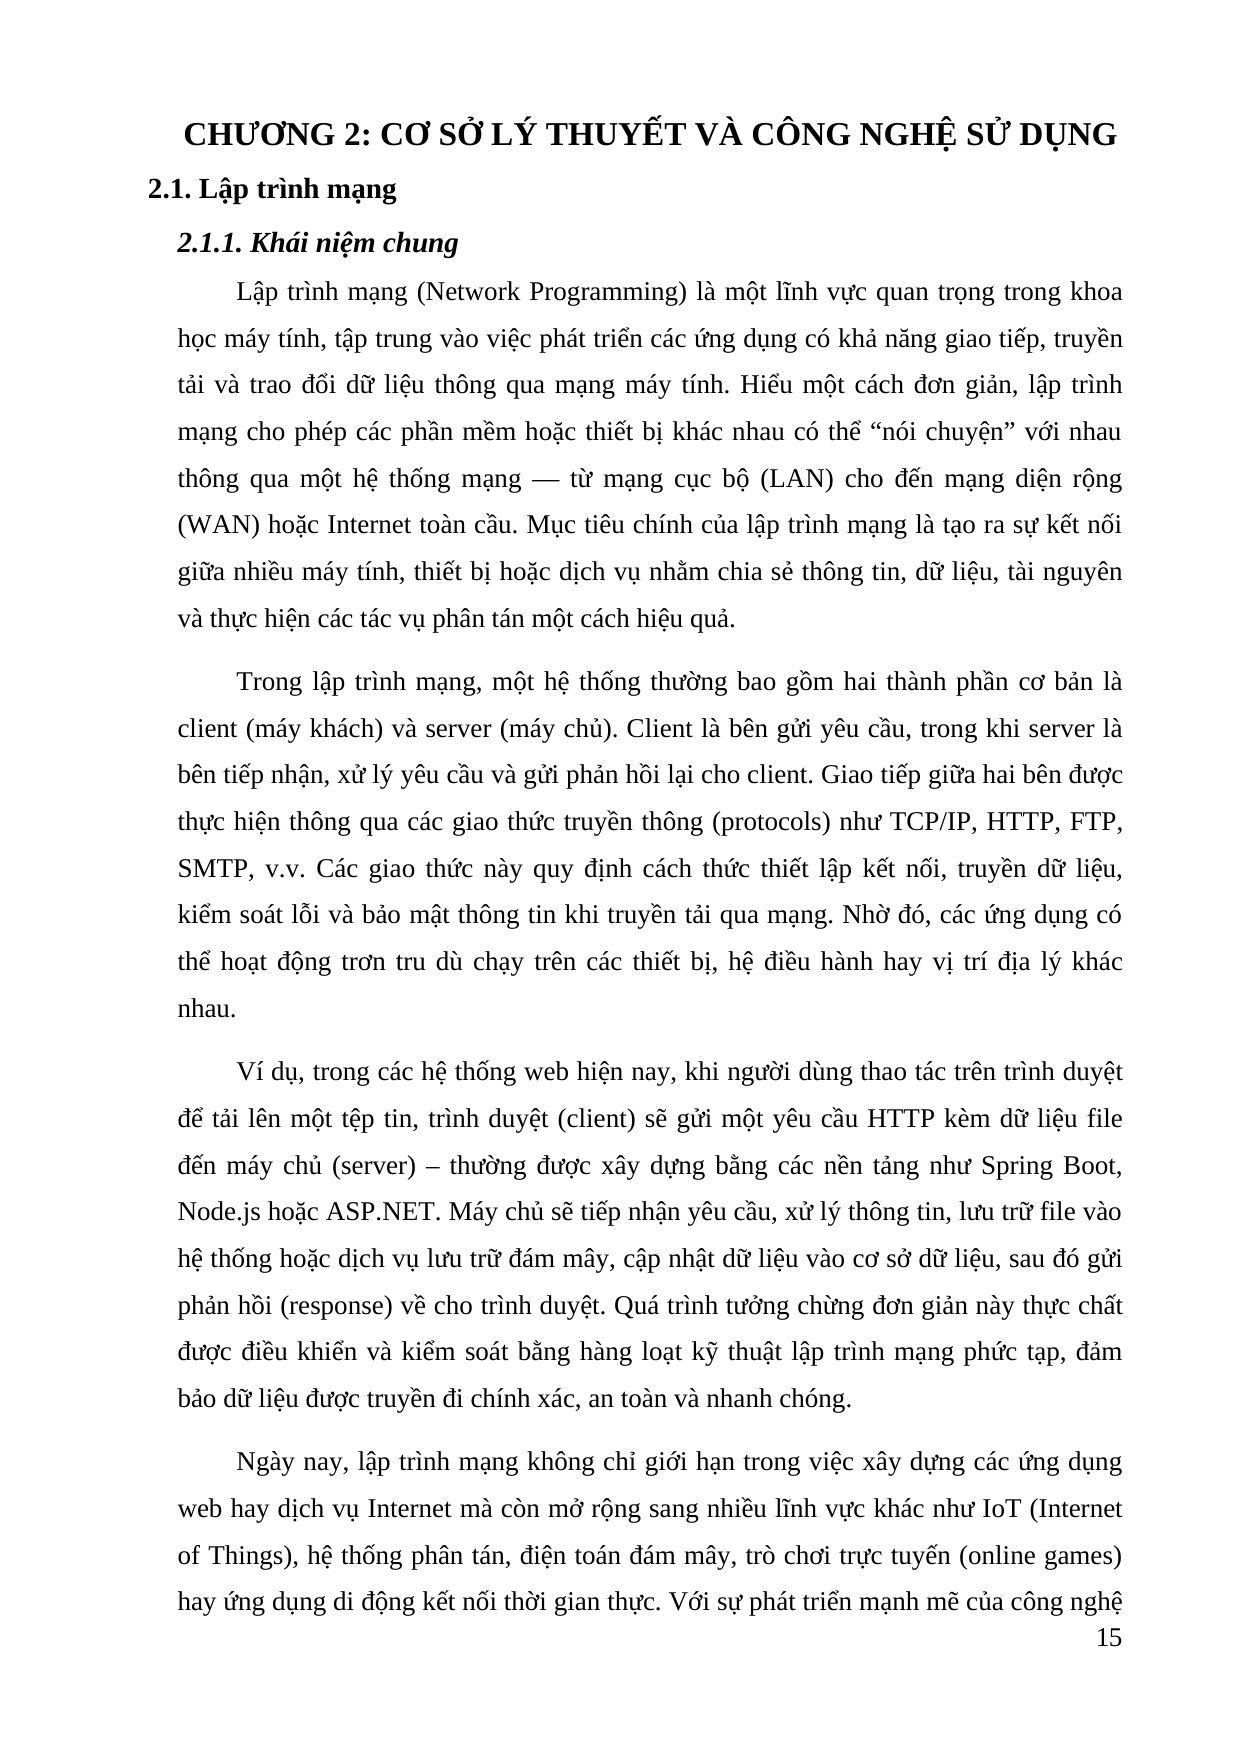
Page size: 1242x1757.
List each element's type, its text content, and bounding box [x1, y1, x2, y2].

text Lập trình mạng (Network Programming) là một lĩnh vực quan trọng trong khoa học máy tính, tập trung vào việc phát triển các ứng dụng có khả năng giao tiếp, truyền tải và trao đổi dữ liệu thông qua mạng máy tính. Hiểu một cách đơn giản, lập trình mạng cho phép các phần mềm hoặc thiết bị khác nhau có thể “nói chuyện” với nhau thông qua một hệ thống mạng — từ mạng cục bộ (LAN) cho đến mạng diện rộng (WAN) hoặc Internet toàn cầu. Mục tiêu chính của lập trình mạng là tạo ra sự kết nối giữa nhiều máy tính, thiết bị hoặc dịch vụ nhằm chia sẻ thông tin, dữ liệu, tài nguyên và thực hiện các tác vụ phân tán một cách hiệu quả. [177, 275, 1124, 633]
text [177, 1446, 1124, 1617]
text Trong lập trình mạng, một hệ thống thường bao gồm hai thành phần cơ bản là client (máy khách) và server (máy chủ). Client là bên gửi yêu cầu, trong khi server là bên tiếp nhận, xử lý yêu cầu và gửi phản hồi lại cho client. Giao tiếp giữa hai bên được thực hiện thông qua các giao thức truyền thông (protocols) như TCP/IP, HTTP, FTP, SMTP, v.v. Các giao thức này quy định cách thức thiết lập kết nối, truyền dữ liệu, kiểm soát lỗi và bảo mật thông tin khi truyền tải qua mạng. Nhờ đó, các ứng dụng có thể hoạt động trơn tru dù chạy trên các thiết bị, hệ điều hành hay vị trí địa lý khác nhau. [177, 665, 1124, 1023]
subtitle CHƯƠNG 2: CƠ SỞ LÝ THUYẾT VÀ CÔNG NGHỆ SỬ DỤNG [104, 114, 1197, 152]
subtitle Lập trình mạng [148, 171, 1212, 205]
subtitle Khái niệm chung [177, 225, 1212, 258]
text Ví dụ, trong các hệ thống web hiện nay, khi người dùng thao tác trên trình duyệt để tải lên một tệp tin, trình duyệt (client) sẽ gửi một yêu cầu HTTP kèm dữ liệu file đến máy chủ (server) – thường được xây dựng bằng các nền tảng như Spring Boot, Node.js hoặc ASP.NET. Máy chủ sẽ tiếp nhận yêu cầu, xử lý thông tin, lưu trữ file vào hệ thống hoặc dịch vụ lưu trữ đám mây, cập nhật dữ liệu vào cơ sở dữ liệu, sau đó gửi phản hồi (response) về cho trình duyệt. Quá trình tưởng chừng đơn giản này thực chất được điều khiển và kiểm soát bằng hàng loạt kỹ thuật lập trình mạng phức tạp, đảm bảo dữ liệu được truyền đi chính xác, an toàn và nhanh chóng. [177, 1055, 1124, 1413]
